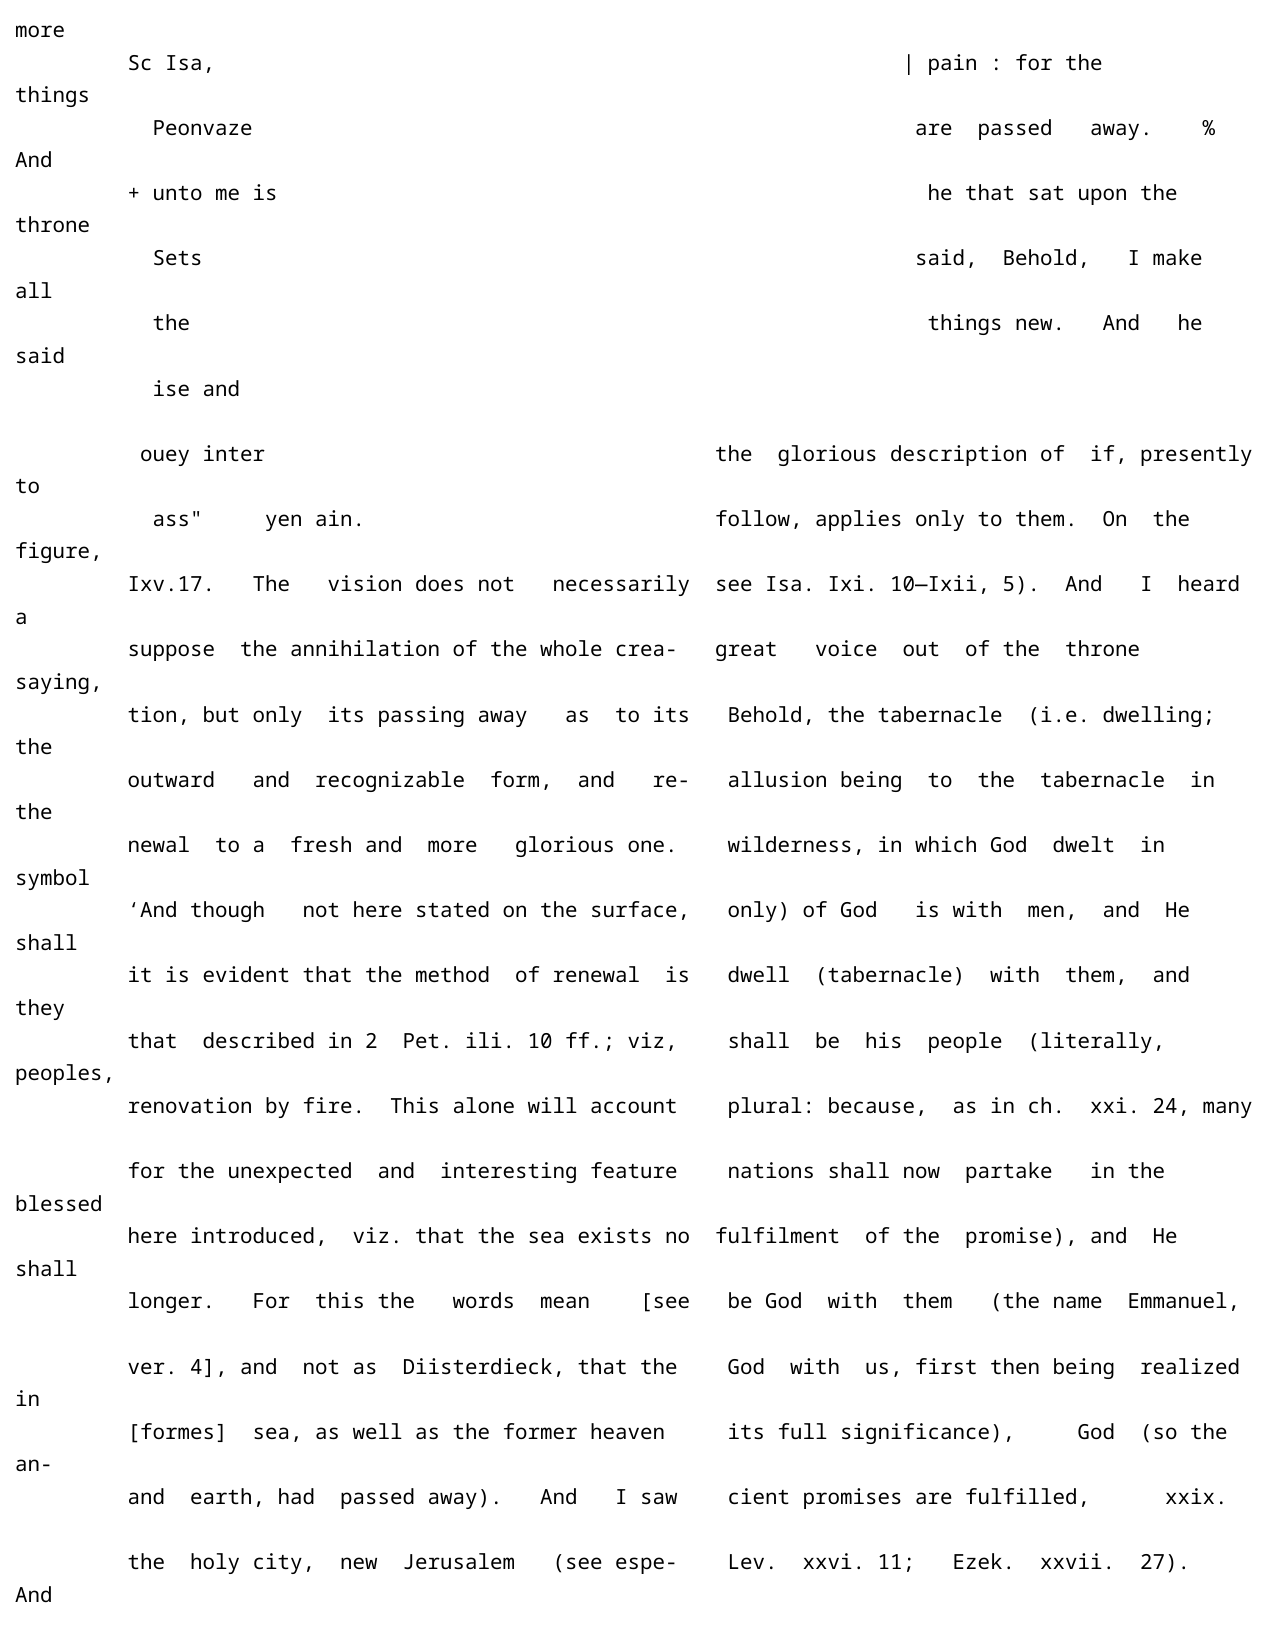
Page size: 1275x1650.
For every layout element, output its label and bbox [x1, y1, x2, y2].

text [15, 15, 1260, 1608]
